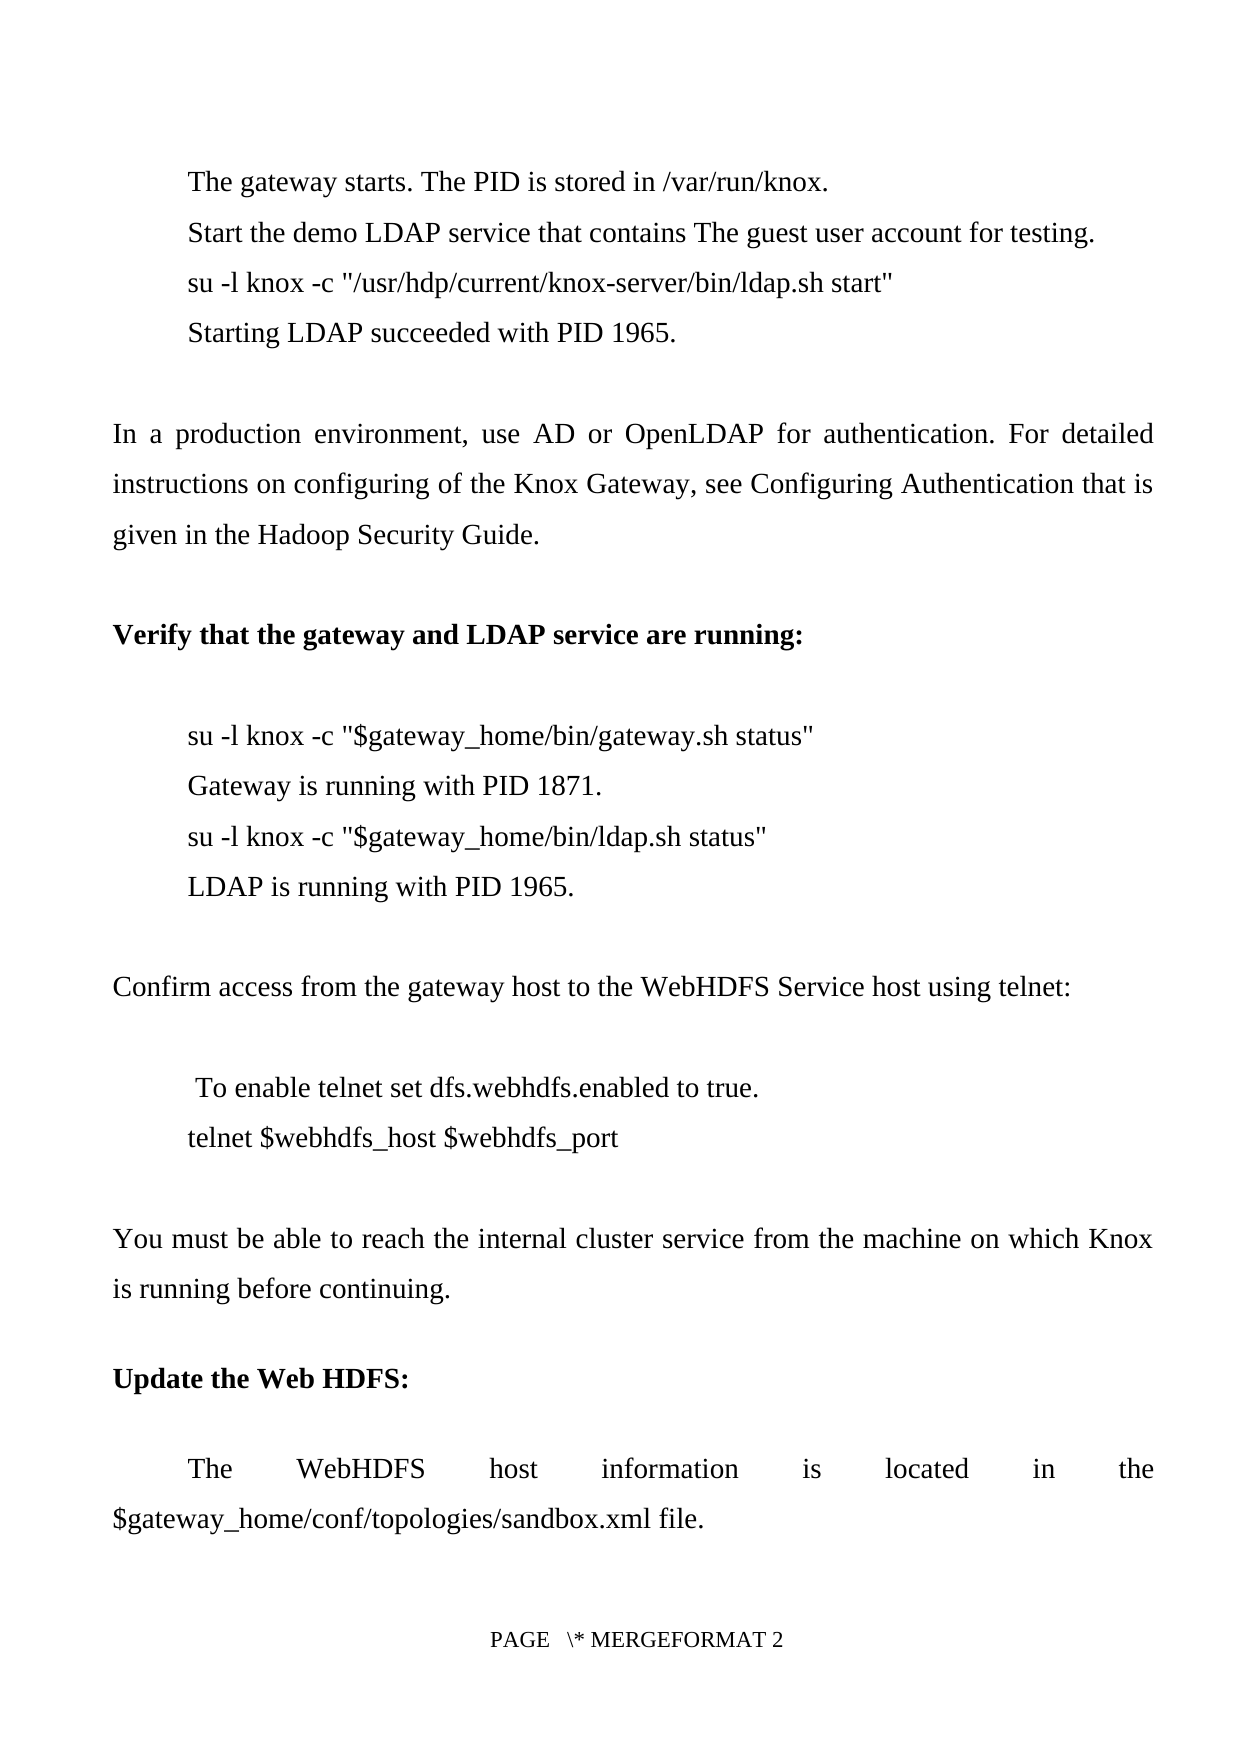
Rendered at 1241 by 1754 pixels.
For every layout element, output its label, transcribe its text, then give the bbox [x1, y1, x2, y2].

text To enable telnet set dfs.webhdfs.enabled to true. [112, 1070, 1155, 1104]
text Start the demo LDAP service that contains The guest user account for testing. [112, 215, 1155, 248]
text The WebHDFS host information is located in the $gateway_home/conf/topologies/sandbox.xml file. [112, 1451, 1155, 1535]
text Confirm access from the gateway host to the WebHDFS Service host using telnet: [112, 969, 1155, 1003]
text You must be able to reach the internal cluster service from the machine on which Knox is running before continuing. [112, 1221, 1155, 1305]
text Verify that the gateway and LDAP service are running: [112, 617, 1155, 651]
text Update the Web HDFS: [112, 1361, 1155, 1395]
text Starting LDAP succeeded with PID 1965. [112, 316, 1155, 349]
text The gateway starts. The PID is stored in /var/run/knox. [112, 164, 1155, 198]
text In a production environment, use AD or OpenLDAP for authentication. For detailed instructions on configuring of the Knox Gateway, see Configuring Authentication that is given in the Hadoop Security Guide. [112, 416, 1155, 550]
text su -l knox -c "$gateway_home/bin/gateway.sh status" [112, 718, 1155, 752]
text LDAP is running with PID 1965. [112, 869, 1155, 902]
text telnet $webhdfs_host $webhdfs_port [112, 1121, 1155, 1154]
text su -l knox -c "$gateway_home/bin/ldap.sh status" [112, 819, 1155, 852]
text Gateway is running with PID 1871. [112, 768, 1155, 802]
text su -l knox -c "/usr/hdp/current/knox-server/bin/ldap.sh start" [112, 265, 1155, 299]
